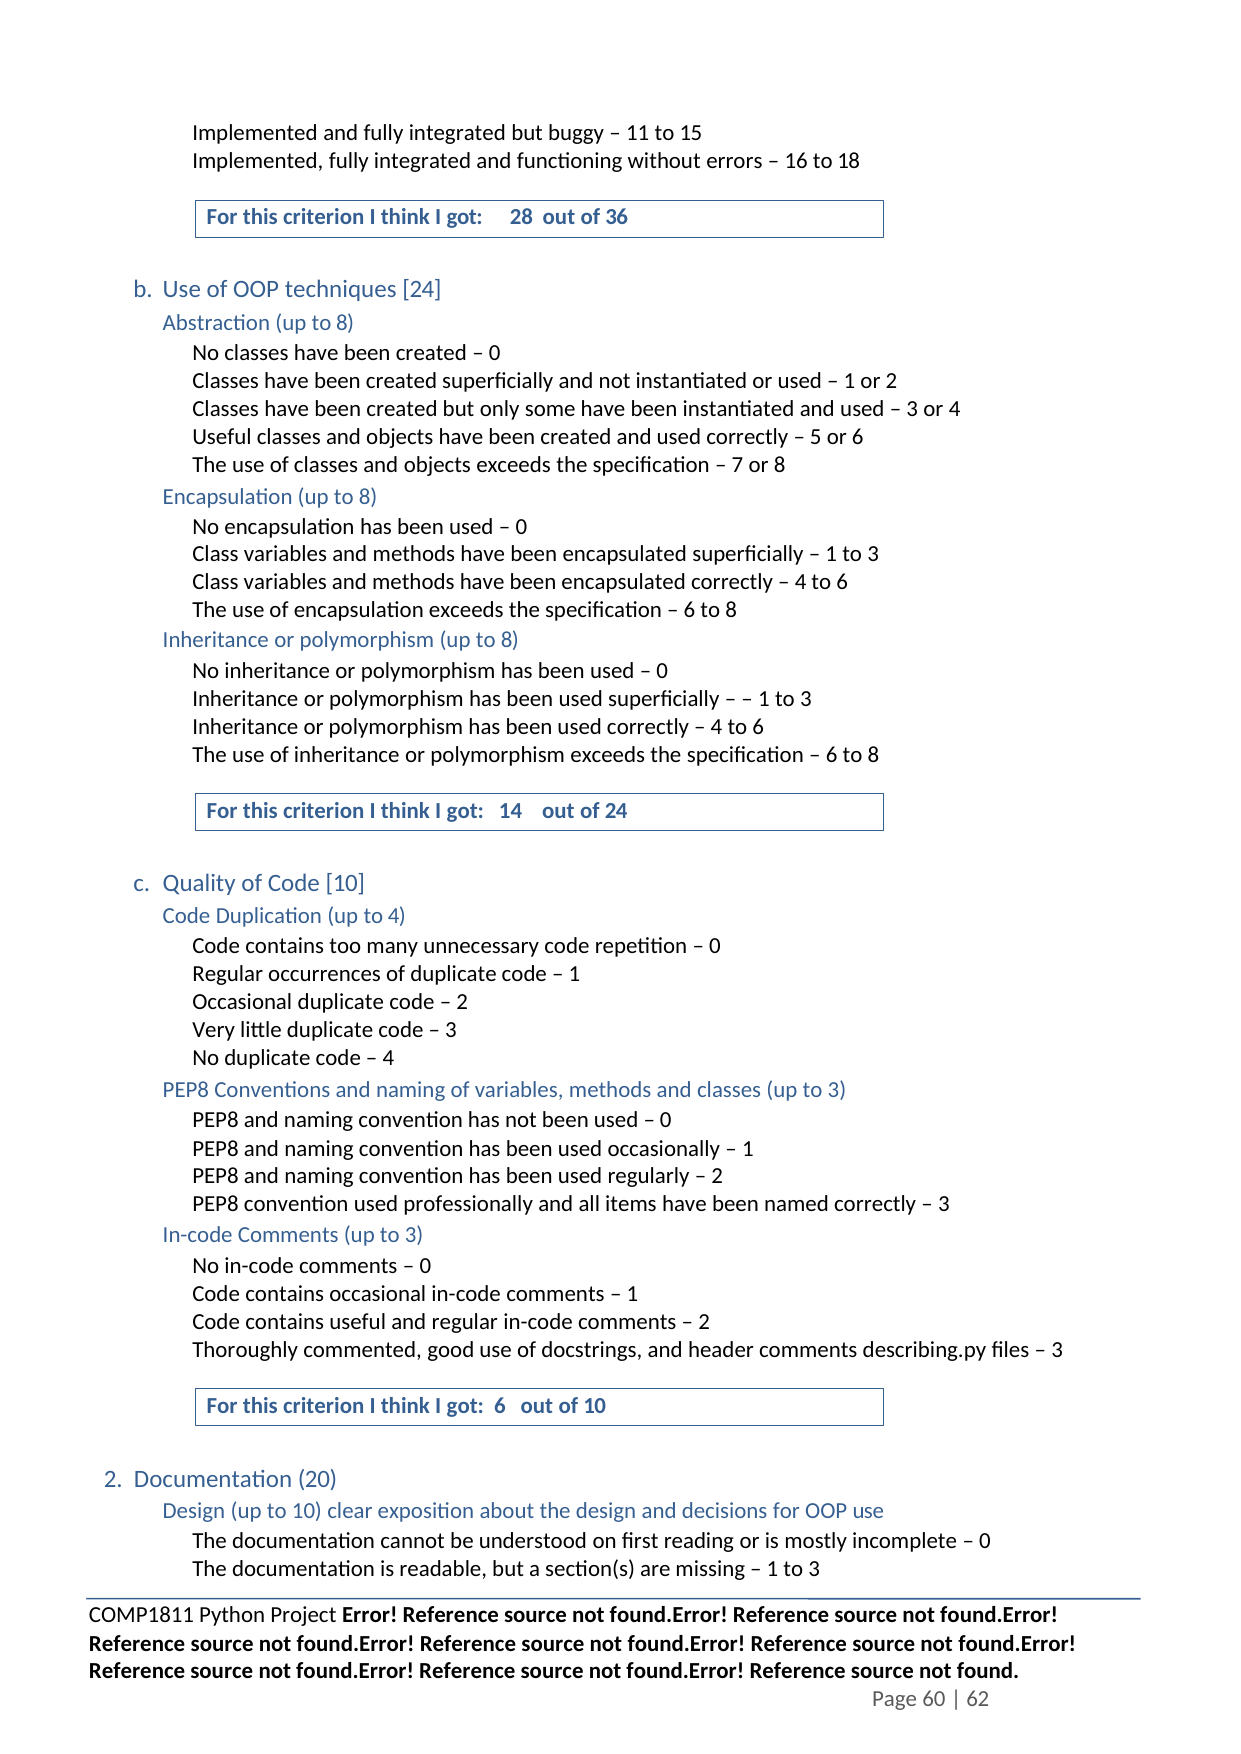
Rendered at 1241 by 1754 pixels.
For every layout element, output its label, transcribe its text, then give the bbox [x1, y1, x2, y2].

list Quality of Code [10] [133, 867, 1176, 898]
text No classes have been created – 0 [192, 338, 1176, 366]
text No in-code comments – 0 [192, 1252, 1176, 1279]
text PEP8 convention used professionally and all items have been named correctly – 3 In-code Comments (up to 3) [162, 1189, 950, 1249]
list Use of OOP techniques [24] [133, 273, 1176, 304]
text No inheritance or polymorphism has been used – 0 [192, 656, 1176, 684]
text Classes have been created superficially and not instantiated or used – 1 or 2 Classes have been created but only some have been instantiated and used – 3 or 4 Useful classes and objects have been created and used correctly – 5 or 6 [192, 366, 964, 450]
text Inheritance or polymorphism (up to 8) [162, 626, 1176, 654]
text Code contains useful and regular in-code comments – 2 [192, 1307, 1176, 1335]
text Code contains occasional in-code comments – 1 [192, 1279, 1176, 1307]
text PEP8 and naming convention has been used regularly – 2 [192, 1161, 1176, 1189]
text No encapsulation has been used – 0 [192, 513, 1176, 539]
text PEP8 and naming convention has been used occasionally – 1 [192, 1136, 1176, 1161]
text Code contains too many unnecessary code repetition – 0 Regular occurrences of duplicate code – 1 [192, 931, 738, 987]
text Abstraction (up to 8) [162, 308, 1176, 336]
text The use of classes and objects exceeds the specification – 7 or 8 Encapsulation (up to 8) [162, 450, 789, 510]
text Class variables and methods have been encapsulated superficially – 1 to 3 Class variables and methods have been encapsulated correctly – 4 to 6 The use of encapsulation exceeds the specification – 6 to 8 [192, 539, 882, 623]
text Implemented, fully integrated and functioning without errors – 16 to 18 [192, 146, 1176, 174]
text The use of inheritance or polymorphism exceeds the specification – 6 to 8 [192, 740, 1176, 768]
text Inheritance or polymorphism has been used superficially – – 1 to 3 Inheritance or polymorphism has been used correctly – 4 to 6 [192, 684, 858, 740]
list Documentation (20) [103, 1463, 1176, 1494]
text Design (up to 10) clear exposition about the design and decisions for OOP use [162, 1496, 1176, 1524]
text Thoroughly commented, good use of docstrings, and header comments describing.py files – 3 [192, 1335, 1176, 1363]
text The documentation cannot be understood on first reading or is mostly incomplete – 0 The documentation is readable, but a section(s) are missing – 1 to 3 [192, 1526, 1019, 1582]
text Occasional duplicate code – 2 Very little duplicate code – 3 No duplicate code – 4 [192, 987, 483, 1071]
text PEP8 Conventions and naming of variables, methods and classes (up to 3) PEP8 and naming convention has not been used – 0 [162, 1075, 886, 1134]
text Code Duplication (up to 4) [162, 901, 1176, 929]
text Implemented and fully integrated but buggy – 11 to 15 [192, 118, 1176, 146]
